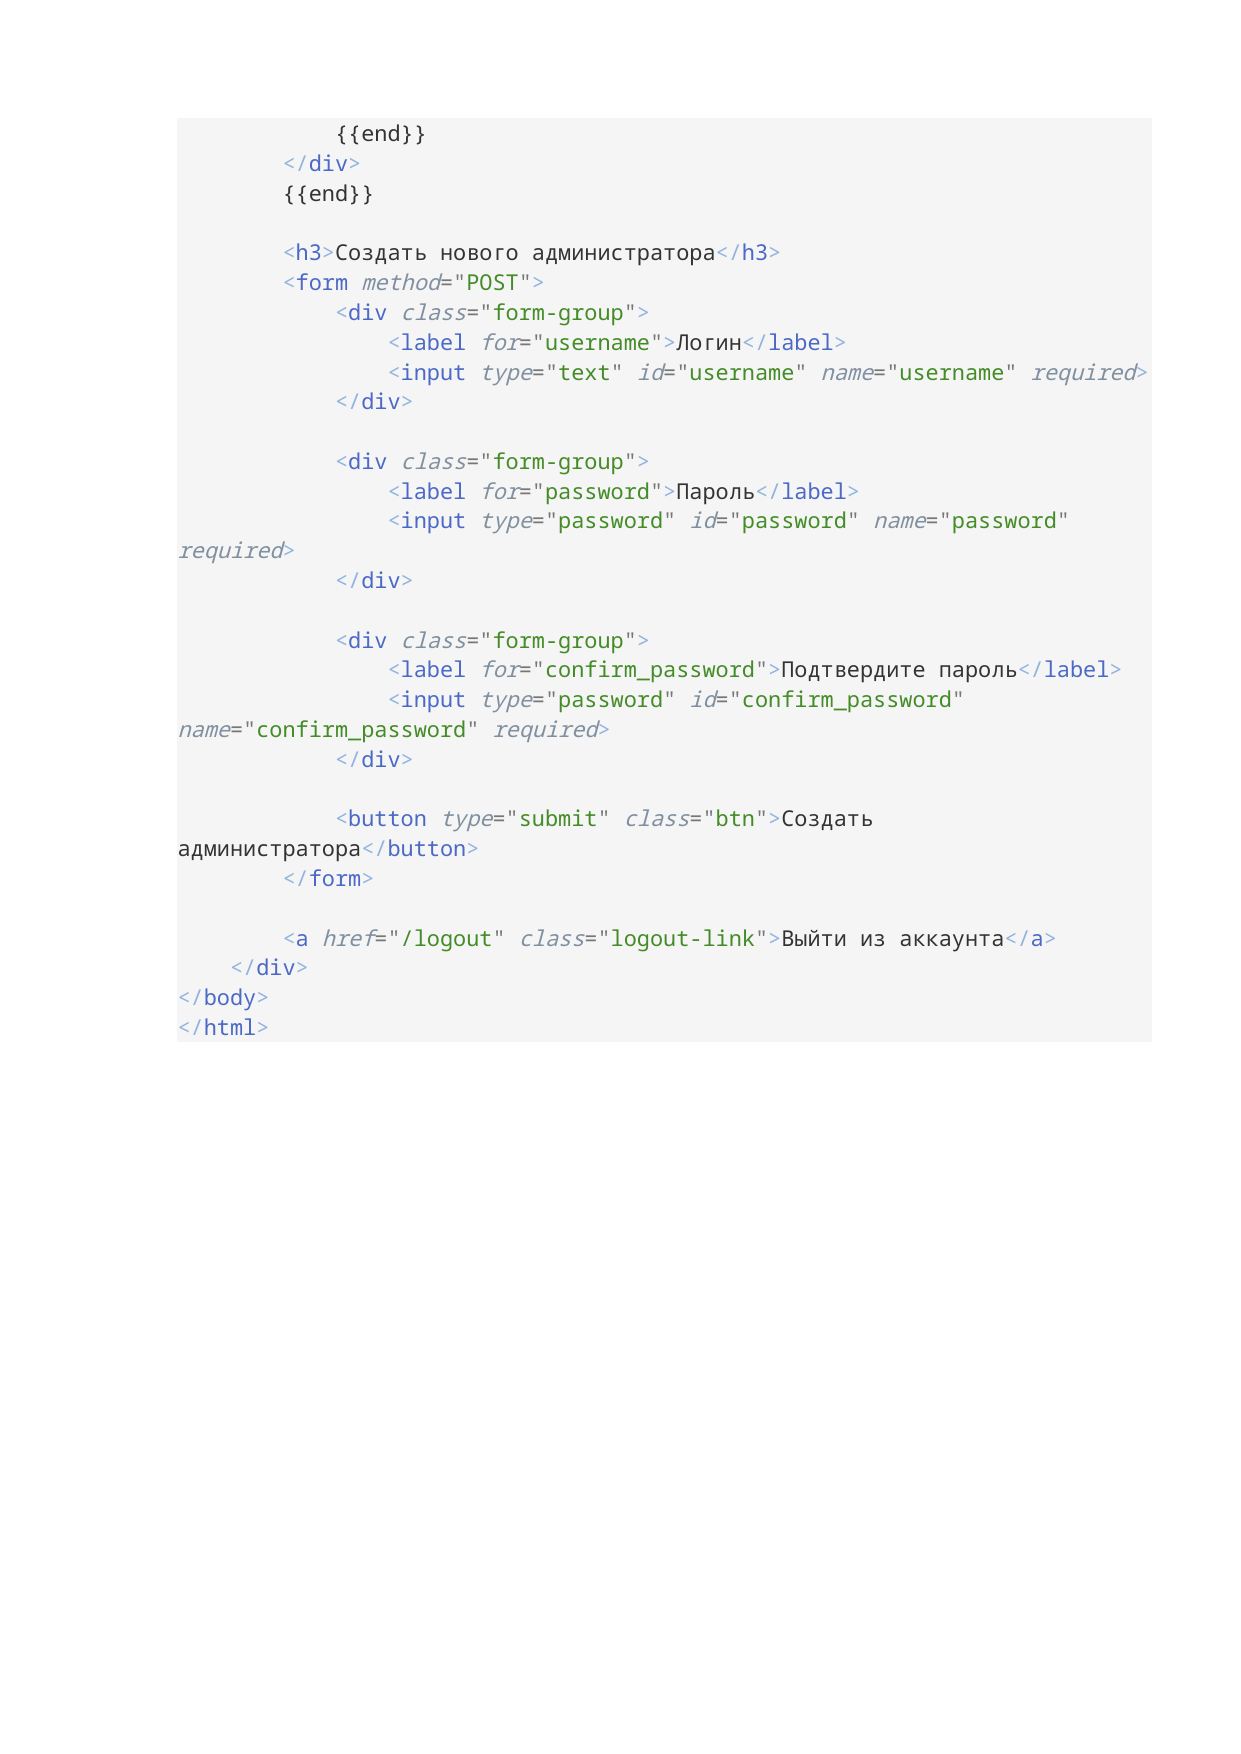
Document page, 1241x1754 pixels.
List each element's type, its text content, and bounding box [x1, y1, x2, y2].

text </body> [177, 982, 1152, 1012]
text <input type="password" id="confirm_password" name="confirm_password" required> [177, 684, 1152, 744]
text <label for="username">Логин</label> [177, 327, 1152, 356]
text <a href="/logout" class="logout-link">Выйти из аккаунта</a> [177, 922, 1152, 952]
text <div class="form-group"> [177, 297, 1152, 327]
text <h3>Создать нового администратора</h3> [177, 237, 1152, 267]
text <form method="POST"> [177, 267, 1152, 297]
text </div> [177, 744, 1152, 773]
text </div> [177, 386, 1152, 416]
text </div> [177, 148, 1152, 178]
text <div class="form-group"> [177, 624, 1152, 654]
text {{end}} [177, 118, 1152, 148]
text <label for="confirm_password">Подтвердите пароль</label> [177, 654, 1152, 684]
text <input type="password" id="password" name="password" required> [177, 505, 1152, 565]
text <input type="text" id="username" name="username" required> [177, 356, 1152, 386]
text </div> [177, 952, 1152, 982]
text <label for="password">Пароль</label> [177, 476, 1152, 505]
text {{end}} [177, 178, 1152, 207]
text <button type="submit" class="btn">Создать администратора</button> [177, 803, 1152, 863]
text </div> [177, 565, 1152, 595]
text </form> [177, 863, 1152, 893]
text <div class="form-group"> [177, 446, 1152, 476]
text </html> [177, 1012, 1152, 1042]
